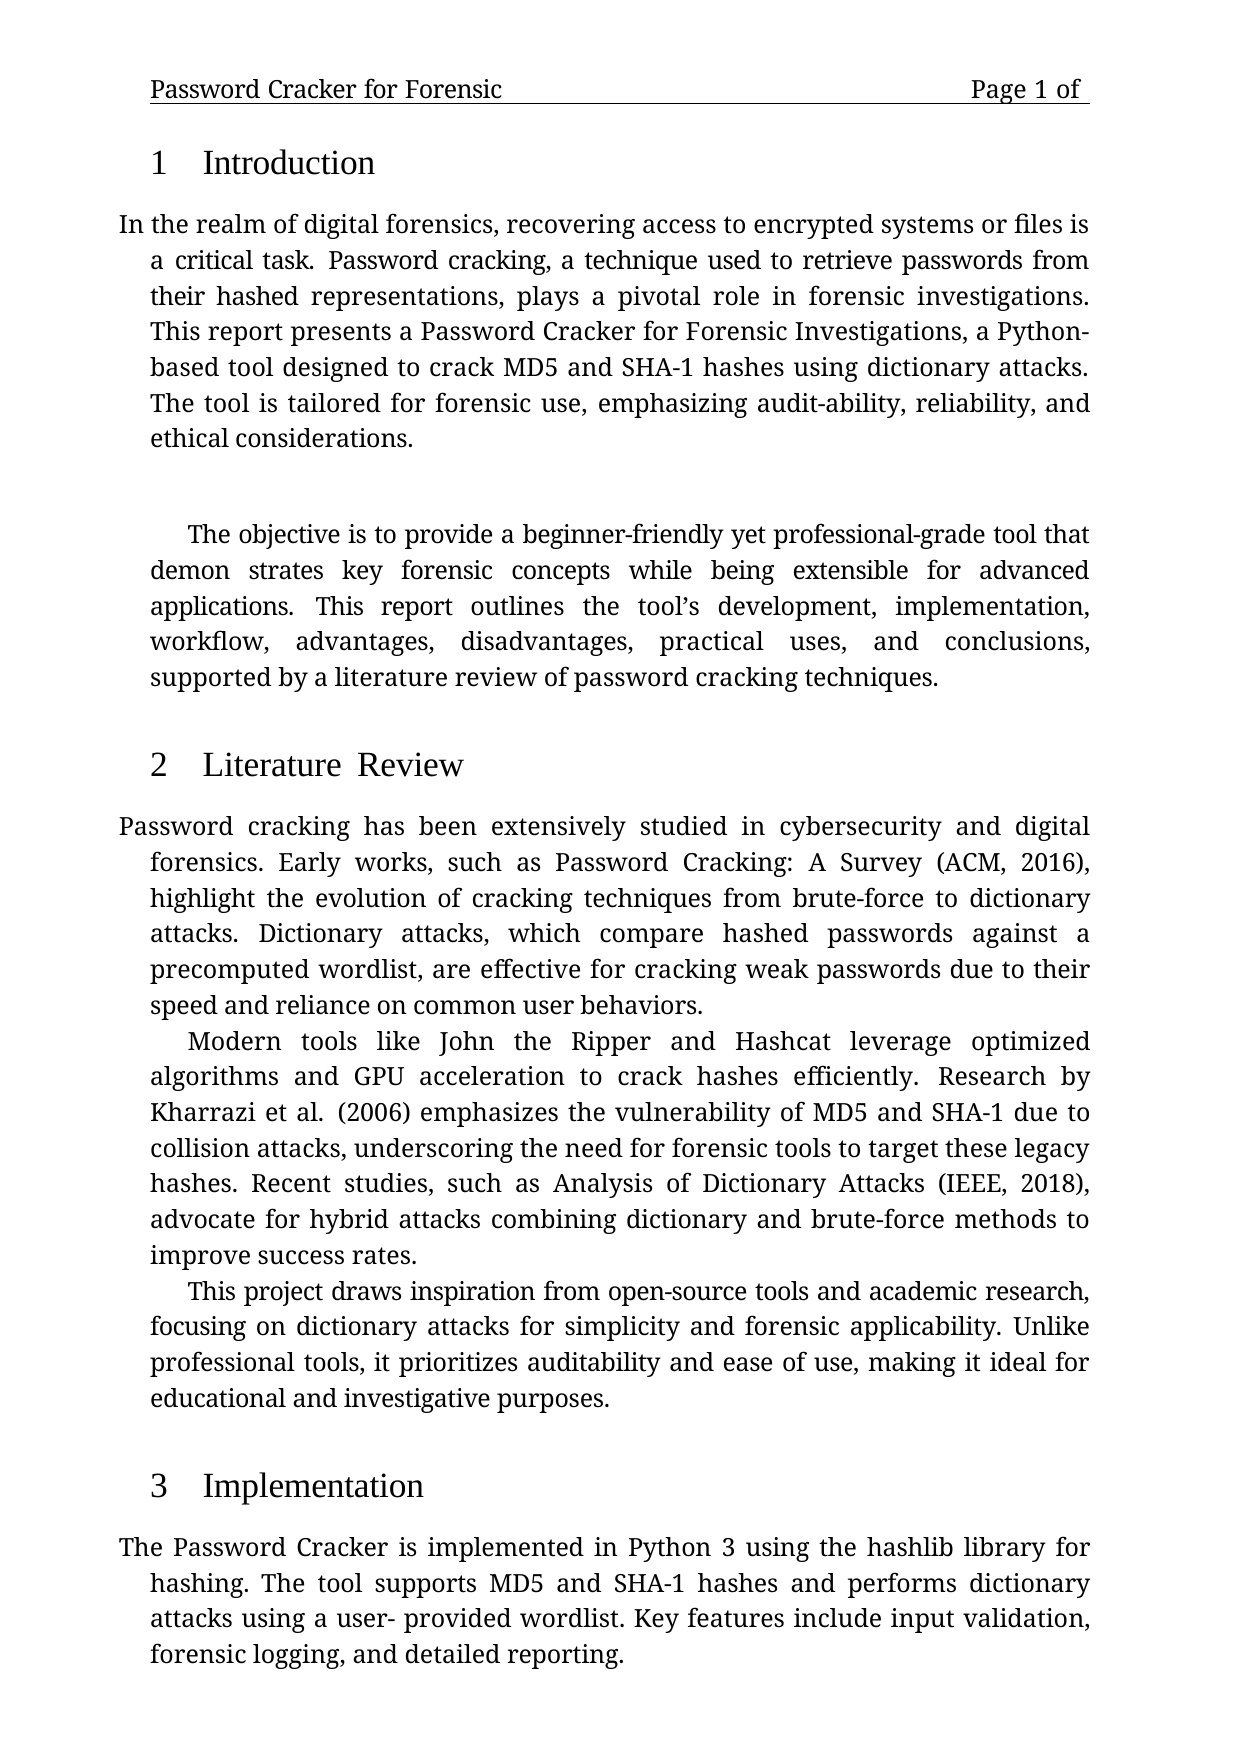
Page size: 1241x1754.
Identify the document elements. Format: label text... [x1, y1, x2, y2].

text This project draws inspiration from open-source tools and academic research, focusing on dictionary attacks for simplicity and forensic applicability. Unlike professional tools, it prioritizes auditability and ease of use, making it ideal for educational and investigative purposes. [150, 1273, 1091, 1414]
subtitle Introduction [150, 142, 1093, 182]
text Modern tools like John the Ripper and Hashcat leverage optimized algorithms and GPU acceleration to crack hashes eﬀiciently. Research by Kharrazi et al. (2006) emphasizes the vulnerability of MD5 and SHA-1 due to collision attacks, underscoring the need for forensic tools to target these legacy hashes. Recent studies, such as Analysis of Dictionary Attacks (IEEE, 2018), advocate for hybrid attacks combining dictionary and brute-force methods to improve success rates. [150, 1023, 1090, 1272]
subtitle Literature Review [150, 744, 1093, 784]
text In the realm of digital forensics, recovering access to encrypted systems or files is a critical task. Password cracking, a technique used to retrieve passwords from their hashed representations, plays a pivotal role in forensic investigations. This report presents a Password Cracker for Forensic Investigations, a Python-based tool designed to crack MD5 and SHA-1 hashes using dictionary attacks. The tool is tailored for forensic use, emphasizing audit-ability, reliability, and ethical considerations. [119, 207, 1091, 455]
text The Password Cracker is implemented in Python 3 using the hashlib library for hashing. The tool supports MD5 and SHA-1 hashes and performs dictionary attacks using a user- provided wordlist. Key features include input validation, forensic logging, and detailed reporting. [119, 1530, 1090, 1671]
subtitle Implementation [150, 1465, 1093, 1506]
text The objective is to provide a beginner-friendly yet professional-grade tool that demon strates key forensic concepts while being extensible for advanced applications. This report outlines the tool’s development, implementation, workflow, advantages, disadvantages, practical uses, and conclusions, supported by a literature review of password cracking techniques. [150, 517, 1091, 694]
text Password cracking has been extensively studied in cybersecurity and digital forensics. Early works, such as Password Cracking: A Survey (ACM, 2016), highlight the evolution of cracking techniques from brute-force to dictionary attacks. Dictionary attacks, which compare hashed passwords against a precomputed wordlist, are effective for cracking weak passwords due to their speed and reliance on common user behaviors. [119, 809, 1091, 1022]
